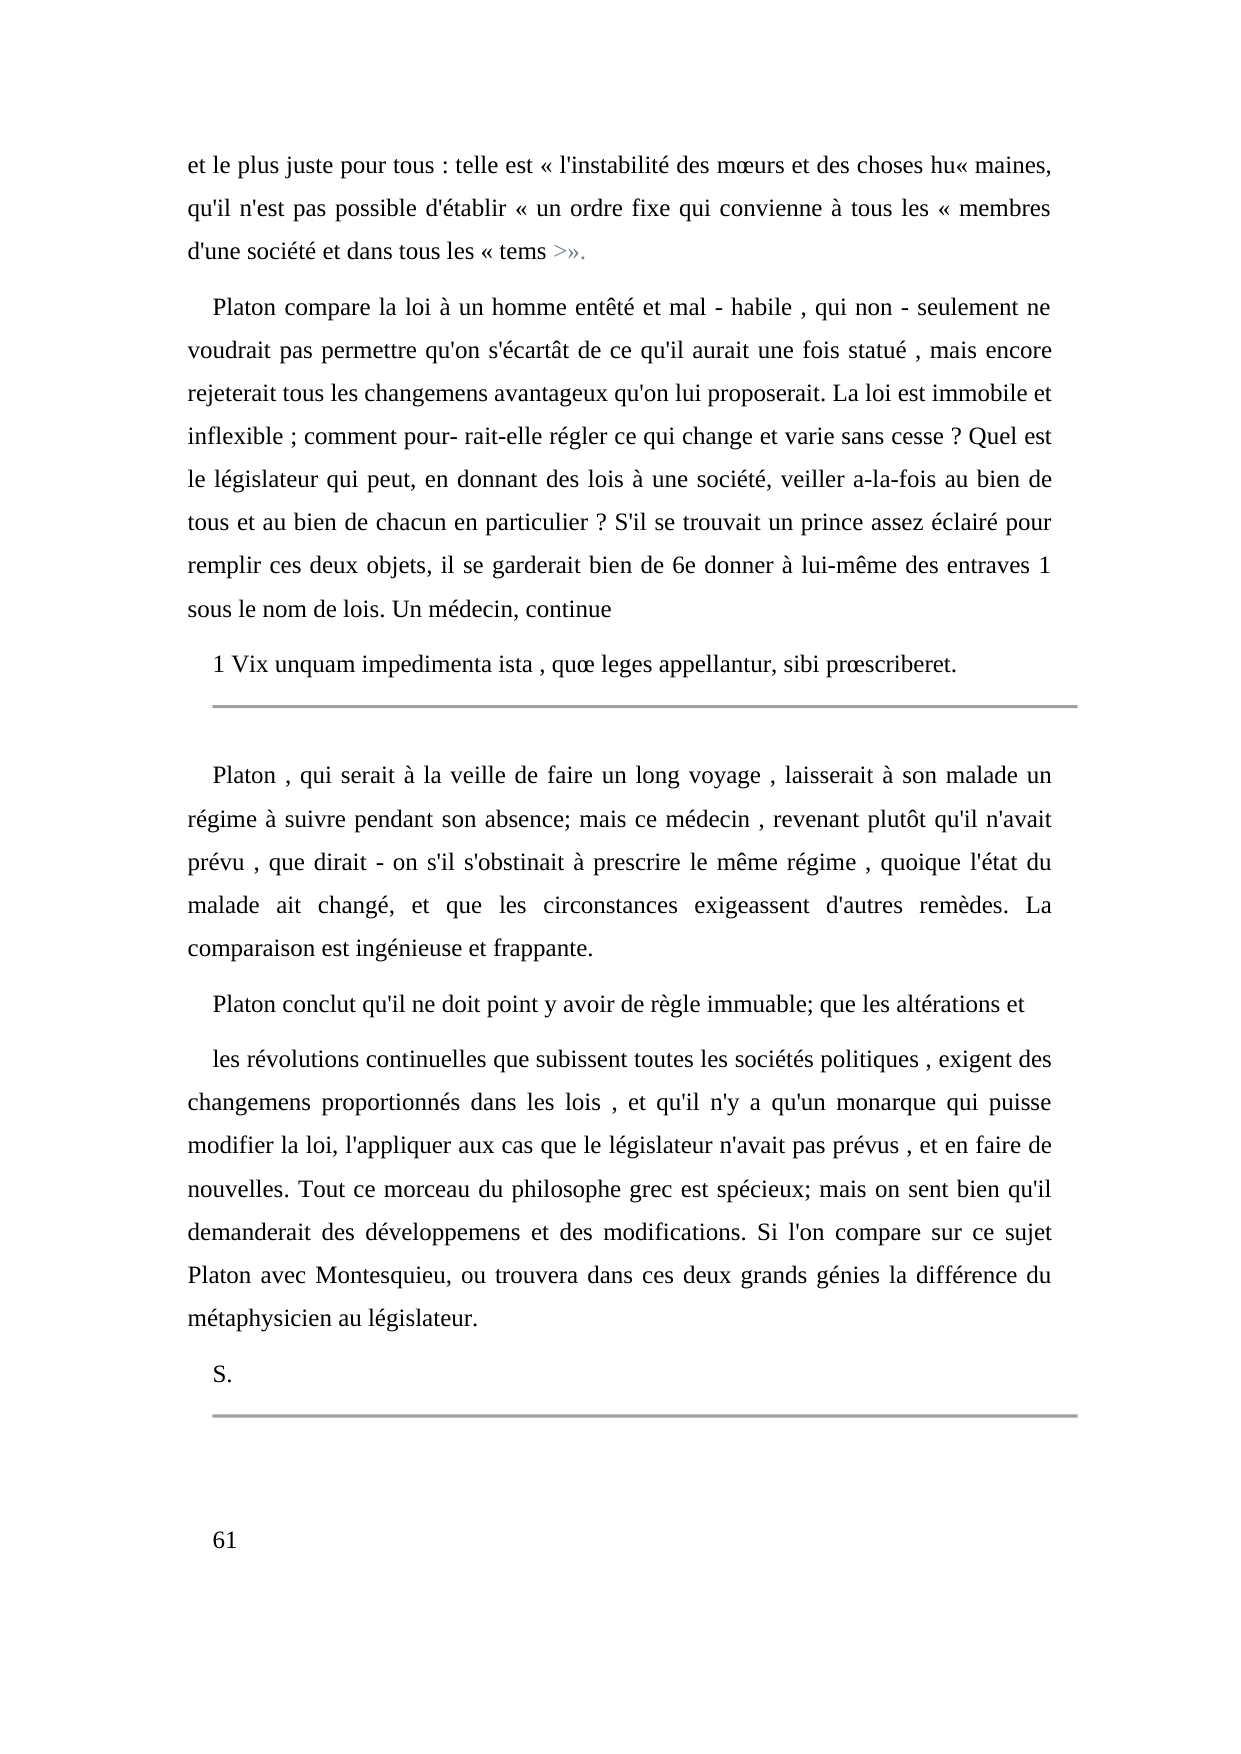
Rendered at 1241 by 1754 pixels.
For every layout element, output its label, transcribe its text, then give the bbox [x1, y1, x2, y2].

text les révolutions continuelles que subissent toutes les sociétés politiques , exigent des changemens proportionnés dans les lois , et qu'il n'y a qu'un monarque qui puisse modifier la loi, l'appliquer aux cas que le législateur n'avait pas prévus , et en faire de nouvelles. Tout ce morceau du philosophe grec est spécieux; mais on sent bien qu'il demanderait des développemens et des modifications. Si l'on compare sur ce sujet Platon avec Montesquieu, ou trouvera dans ces deux grands génies la différence du métaphysicien au législateur. [187, 1044, 1053, 1332]
text Platon , qui serait à la veille de faire un long voyage , laisserait à son malade un régime à suivre pendant son absence; mais ce médecin , revenant plutôt qu'il n'avait prévu , que dirait - on s'il s'obstinait à prescrire le même régime , quoique l'état du malade ait changé, et que les circonstances exigeassent d'autres remèdes. La comparaison est ingénieuse et frappante. [187, 761, 1053, 962]
text Platon conclut qu'il ne doit point y avoir de règle immuable; que les altérations et [187, 989, 1053, 1017]
text Platon compare la loi à un homme entêté et mal - habile , qui non - seulement ne voudrait pas permettre qu'on s'écartât de ce qu'il aurait une fois statué , mais encore rejeterait tous les changemens avantageux qu'on lui proposerait. La loi est immobile et inflexible ; comment pour- rait-elle régler ce qui change et varie sans cesse ? Quel est le législateur qui peut, en donnant des lois à une société, veiller a-la-fois au bien de tous et au bien de chacun en particulier ? S'il se trouvait un prince assez éclairé pour remplir ces deux objets, il se garderait bien de 6e donner à lui-même des entraves 1 sous le nom de lois. Un médecin, continue [187, 292, 1053, 622]
text S. [187, 1359, 1053, 1387]
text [187, 150, 1053, 265]
text 1 Vix unquam impedimenta ista , quœ leges appellantur, sibi prœscriberet. [187, 649, 1053, 678]
